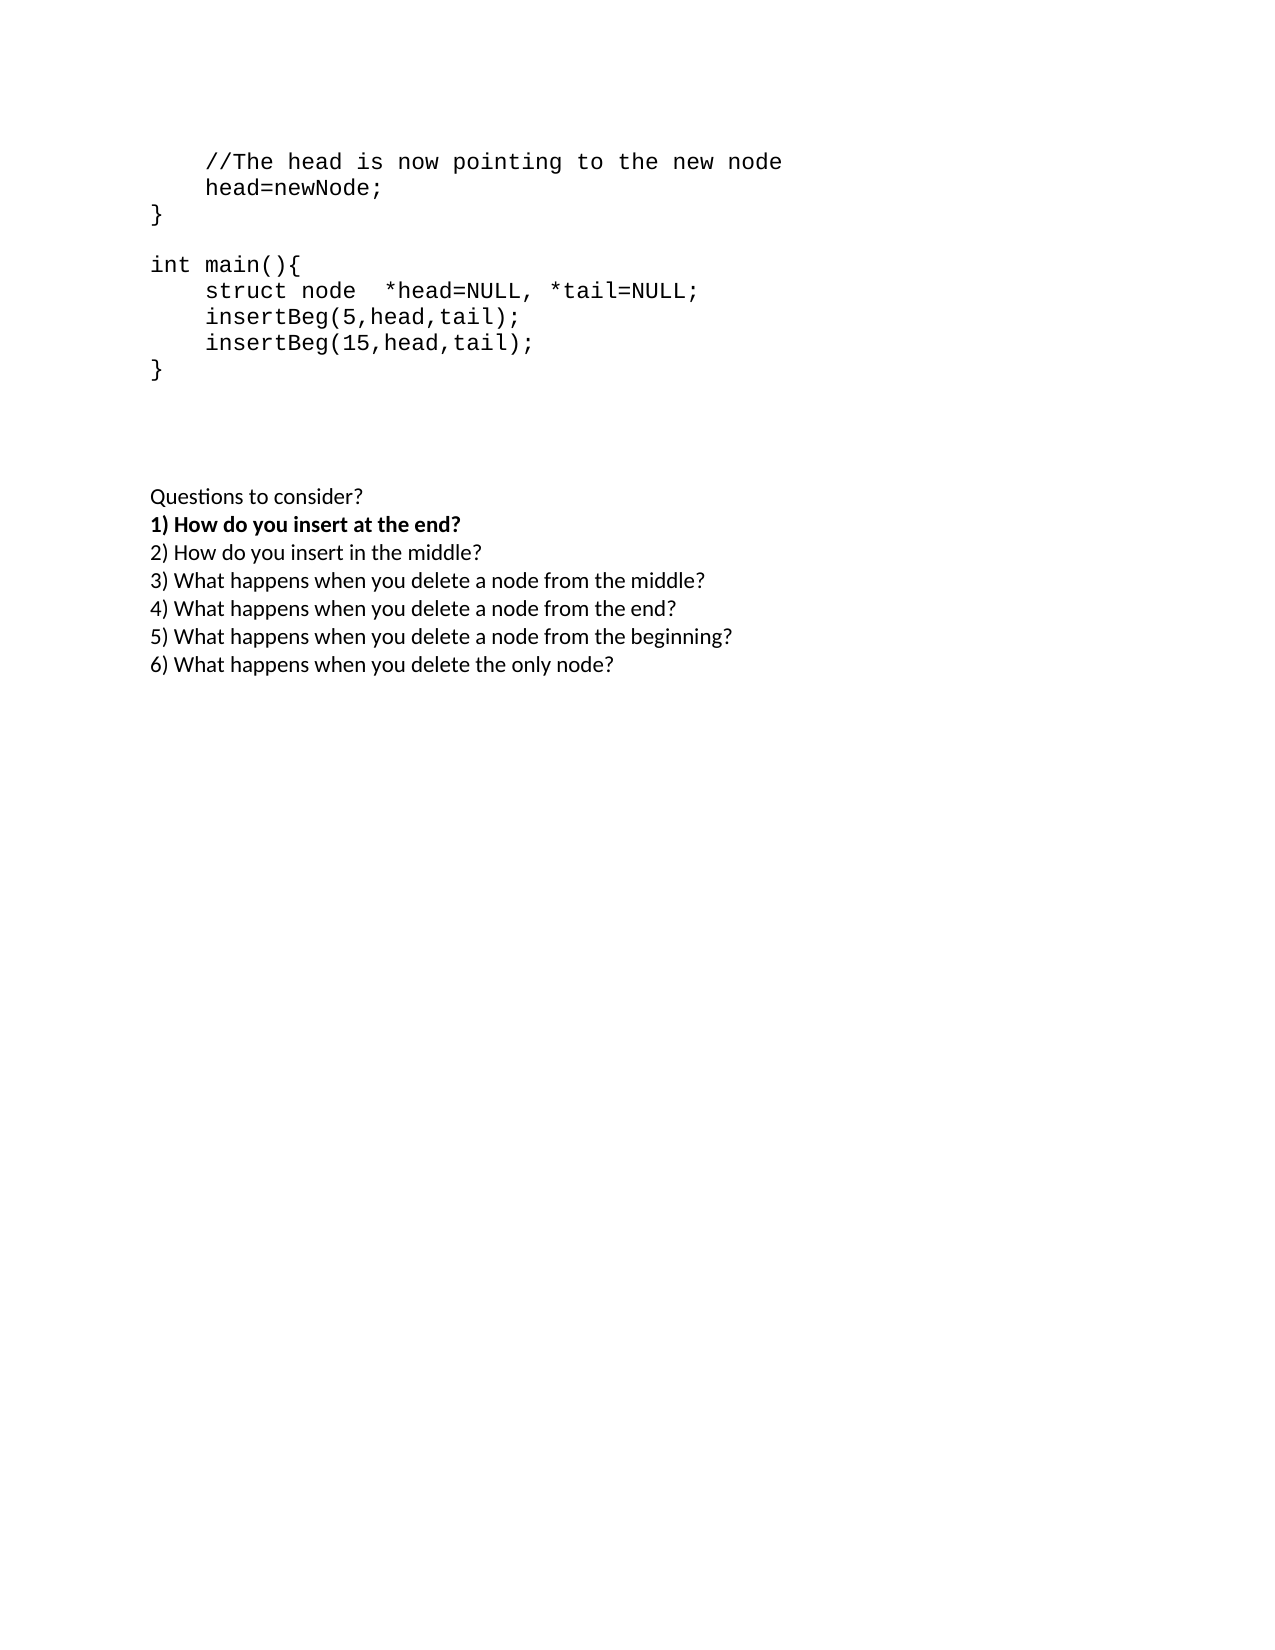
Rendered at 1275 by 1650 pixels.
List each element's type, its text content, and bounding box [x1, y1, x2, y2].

text insertBeg(5,head,tail); [150, 306, 1125, 332]
text 5) What happens when you delete a node from the beginning? [150, 622, 1125, 651]
text } [150, 357, 1125, 383]
text } [150, 202, 1125, 228]
text 3) What happens when you delete a node from the middle? [150, 566, 1125, 594]
text 2) How do you insert in the middle? [150, 538, 1125, 566]
text 1) How do you insert at the end? [150, 510, 1125, 538]
text Questions to consider? [150, 482, 1125, 510]
text 6) What happens when you delete the only node? [150, 651, 1125, 678]
text int main(){ [150, 254, 1125, 280]
text head=newNode; [150, 176, 1125, 202]
text insertBeg(15,head,tail); [150, 332, 1125, 357]
text //The head is now pointing to the new node [150, 150, 1125, 176]
text struct node *head=NULL, *tail=NULL; [150, 280, 1125, 306]
text 4) What happens when you delete a node from the end? [150, 594, 1125, 622]
